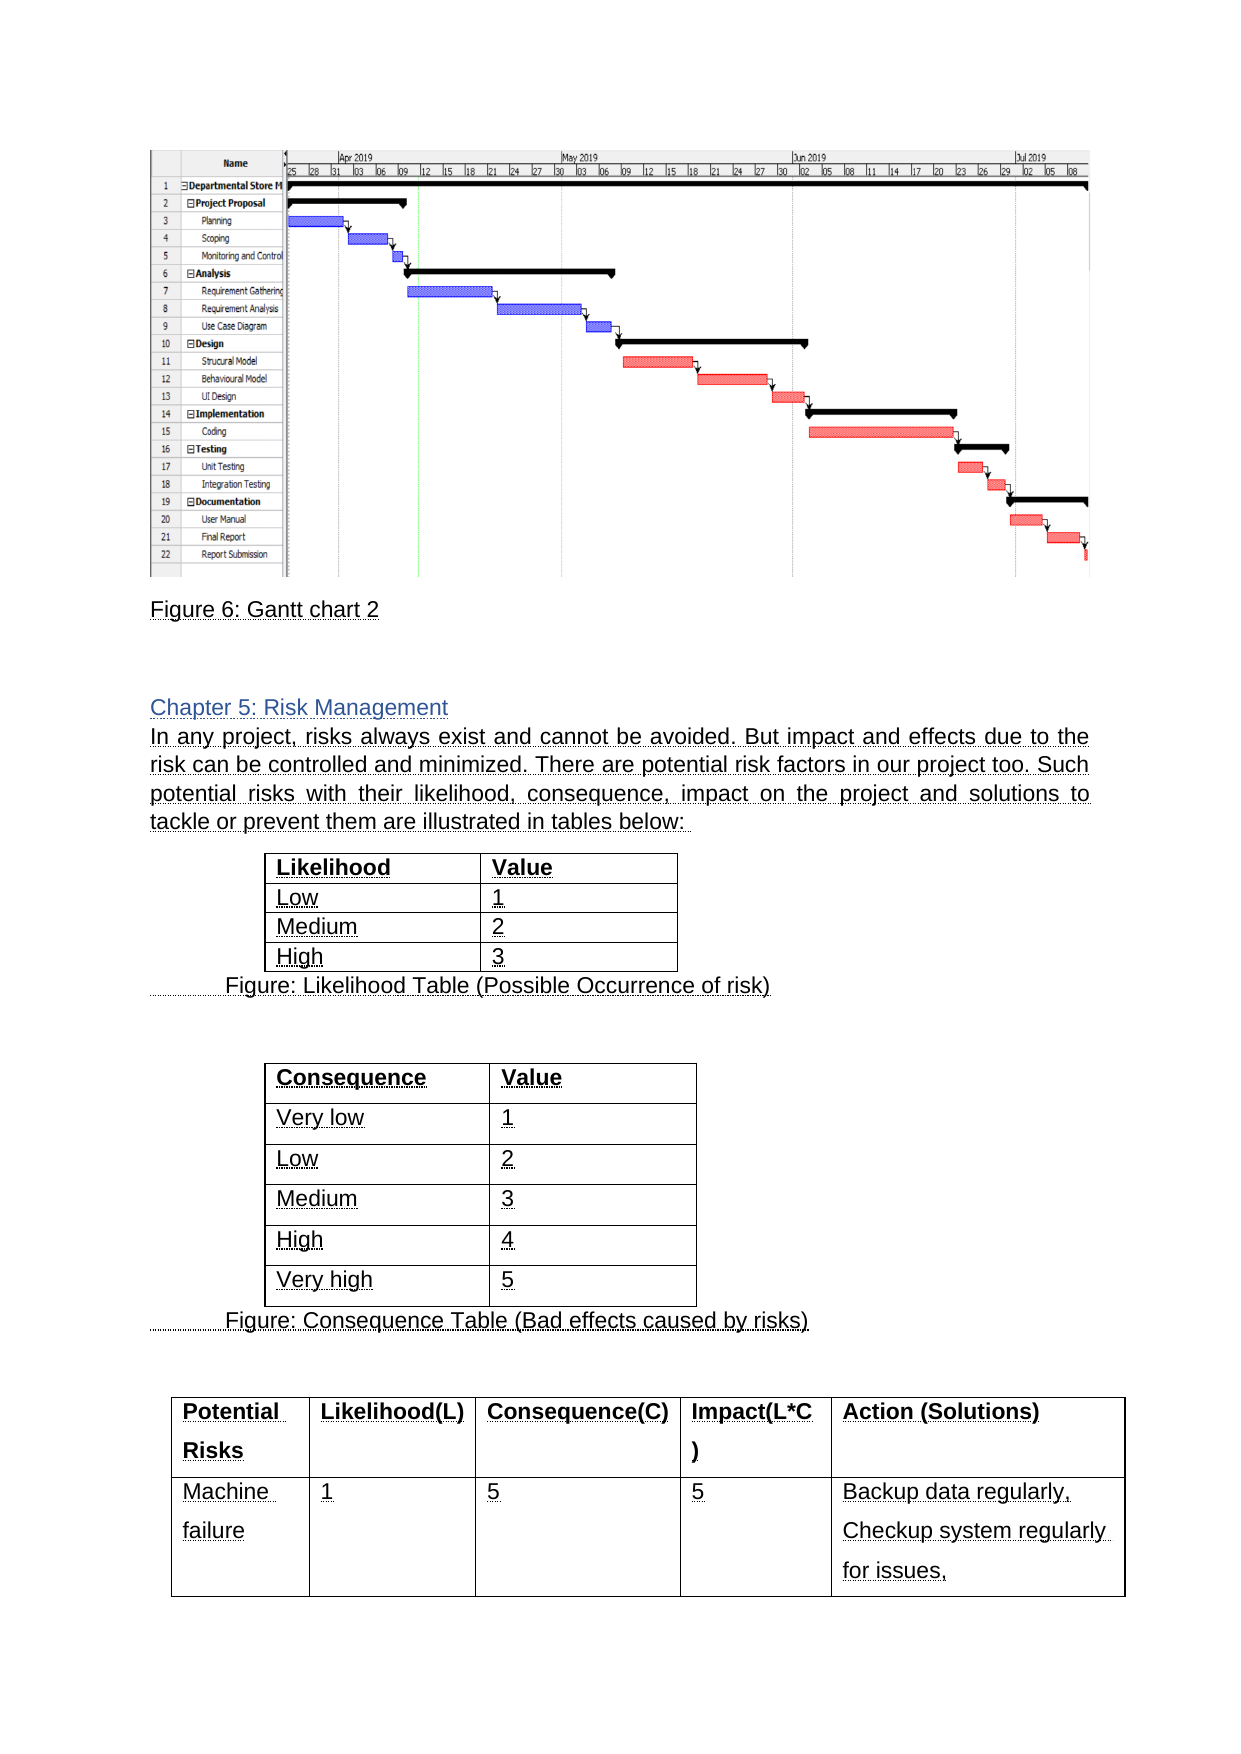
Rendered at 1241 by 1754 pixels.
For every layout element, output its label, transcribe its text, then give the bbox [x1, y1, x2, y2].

table_cell Low [266, 1145, 489, 1184]
table_cell 1 [310, 1478, 475, 1596]
table_cell 3 [490, 1185, 696, 1224]
table_cell 2 [490, 1145, 696, 1184]
table_cell Medium [266, 1185, 489, 1224]
table_cell Low [266, 884, 480, 912]
text Figure: Likelihood Table (Possible Occurrence of risk) [150, 972, 1090, 998]
table_header Potential Risks [172, 1398, 309, 1477]
table_cell 4 [490, 1226, 696, 1265]
table_cell 5 [476, 1478, 680, 1596]
table_header Consequence(C) [476, 1398, 680, 1477]
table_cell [832, 1478, 1124, 1596]
table_cell 2 [481, 913, 677, 942]
table_header Impact(L*C) [681, 1398, 831, 1477]
table_cell Machine failure [172, 1478, 309, 1596]
table_header Value [490, 1064, 696, 1103]
text Figure 6: Gantt chart 2 [150, 596, 1090, 622]
subtitle Chapter 5: Risk Management [150, 694, 1090, 721]
table_cell Very high [266, 1266, 489, 1306]
table_cell 3 [481, 943, 677, 971]
picture [150, 150, 1091, 577]
table_cell Very low [266, 1104, 489, 1143]
text Figure: Consequence Table (Bad effects caused by risks) [150, 1307, 1090, 1333]
table_header Action (Solutions) [832, 1398, 1124, 1477]
table_cell 5 [490, 1266, 696, 1306]
table_cell High [266, 1226, 489, 1265]
table_cell Medium [266, 913, 480, 942]
table_header Likelihood [266, 854, 480, 883]
table_cell 5 [681, 1478, 831, 1596]
table_cell High [266, 943, 480, 971]
text In any project, risks always exist and cannot be avoided. But impact and effects due to the risk can be controlled and minimized. There are potential risk factors in our project too. Such potential risks with their likelihood, consequence, impact on the project and solutions to tackle or prevent them are illustrated in tables below: [150, 723, 1090, 834]
table_cell 1 [490, 1104, 696, 1143]
table_header Value [481, 854, 677, 883]
table_header Likelihood(L) [310, 1398, 475, 1477]
table_header Consequence [266, 1064, 489, 1103]
table_cell 1 [481, 884, 677, 912]
